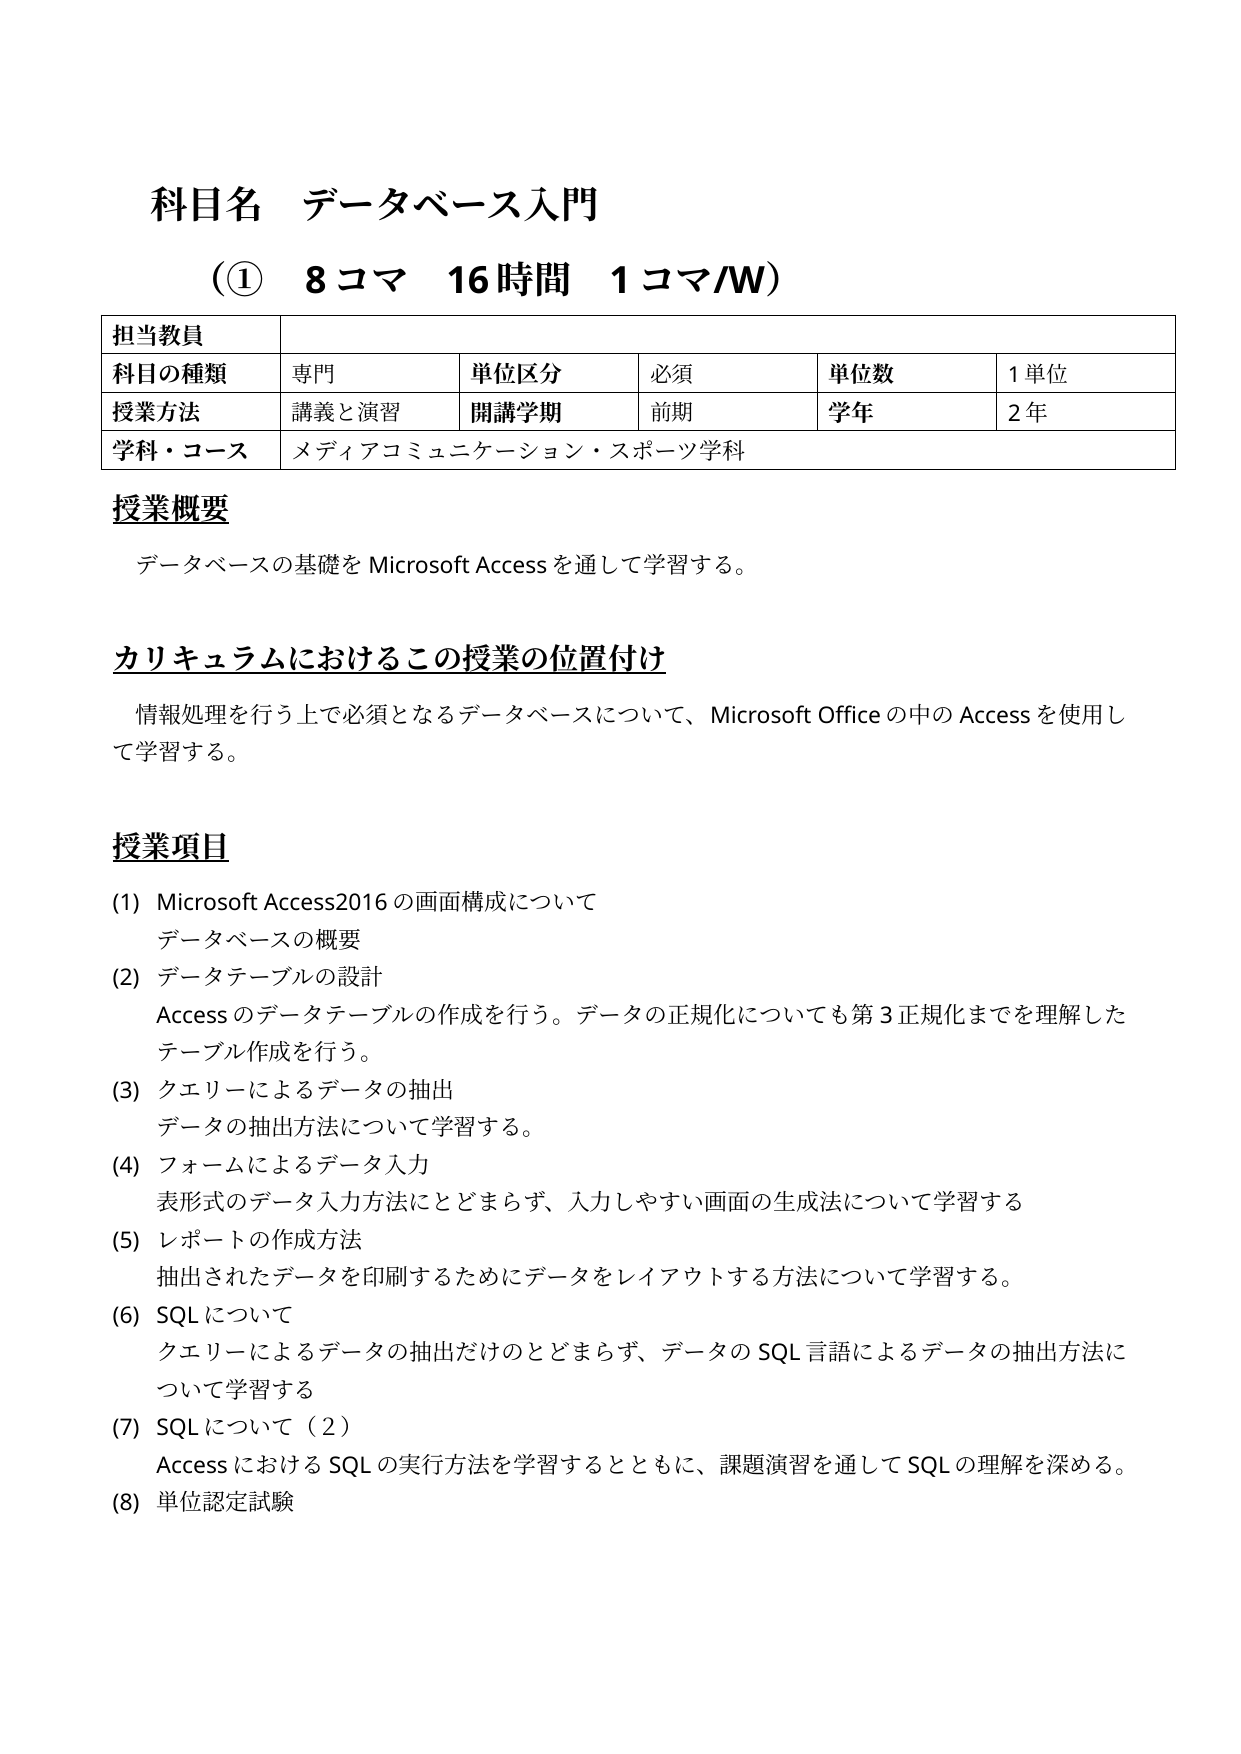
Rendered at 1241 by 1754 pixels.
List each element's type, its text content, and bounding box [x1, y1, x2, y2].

list AccessにおけるSQLの実行方法を学習するとともに、課題演習を通してSQLの理解を深める。 [156, 1445, 1128, 1482]
table_cell 開講学期 [460, 393, 638, 430]
table_cell 単位区分 [460, 354, 638, 392]
list 8コマ 16時間 1コマ/W） [189, 239, 1128, 314]
text 科目名 データベース入門 [112, 164, 1128, 239]
text データベースの基礎をMicrosoft Accessを通して学習する。 [112, 545, 1128, 582]
table_cell 学年 [818, 393, 996, 430]
list 抽出されたデータを印刷するためにデータをレイアウトする方法について学習する。 [156, 1257, 1128, 1295]
table_cell 専門 [281, 354, 459, 392]
list クエリーによるデータの抽出 データの抽出方法について学習する。 [112, 1070, 1128, 1145]
text 授業項目 [112, 807, 1128, 882]
text カリキュラムにおけるこの授業の位置付け [112, 620, 1128, 695]
table_cell 講義と演習 [281, 393, 459, 430]
text 授業概要 [112, 470, 1128, 545]
table_cell 前期 [639, 393, 817, 430]
table_cell 1単位 [997, 354, 1175, 392]
table_cell 単位数 [818, 354, 996, 392]
list 単位認定試験 [112, 1482, 1128, 1520]
table_header 担当教員 [102, 316, 280, 353]
table_cell 必須 [639, 354, 817, 392]
table_header [281, 316, 1175, 353]
list SQLについて クエリーによるデータの抽出だけのとどまらず、データのSQL言語によるデータの抽出方法について学習する [112, 1295, 1128, 1407]
list SQLについて（２） [112, 1407, 1128, 1445]
list Accessのデータテーブルの作成を行う。データの正規化についても第3正規化までを理解したテーブル作成を行う。 [156, 995, 1128, 1070]
list フォームによるデータ入力 表形式のデータ入力方法にとどまらず、入力しやすい画面の生成法について学習する [112, 1145, 1128, 1220]
table_cell 科目の種類 [102, 354, 280, 392]
list データテーブルの設計 [112, 957, 1128, 995]
list レポートの作成方法 [112, 1220, 1128, 1257]
table_cell 2年 [997, 393, 1175, 430]
text 情報処理を行う上で必須となるデータベースについて、Microsoft Officeの中のAccessを使用して学習する。 [112, 695, 1128, 770]
table_cell メディアコミュニケーション・スポーツ学科 [281, 431, 1175, 469]
list Microsoft Access2016の画面構成について データベースの概要 [112, 882, 1128, 957]
table_cell 学科・コース [102, 431, 280, 469]
table_cell 授業方法 [102, 393, 280, 430]
